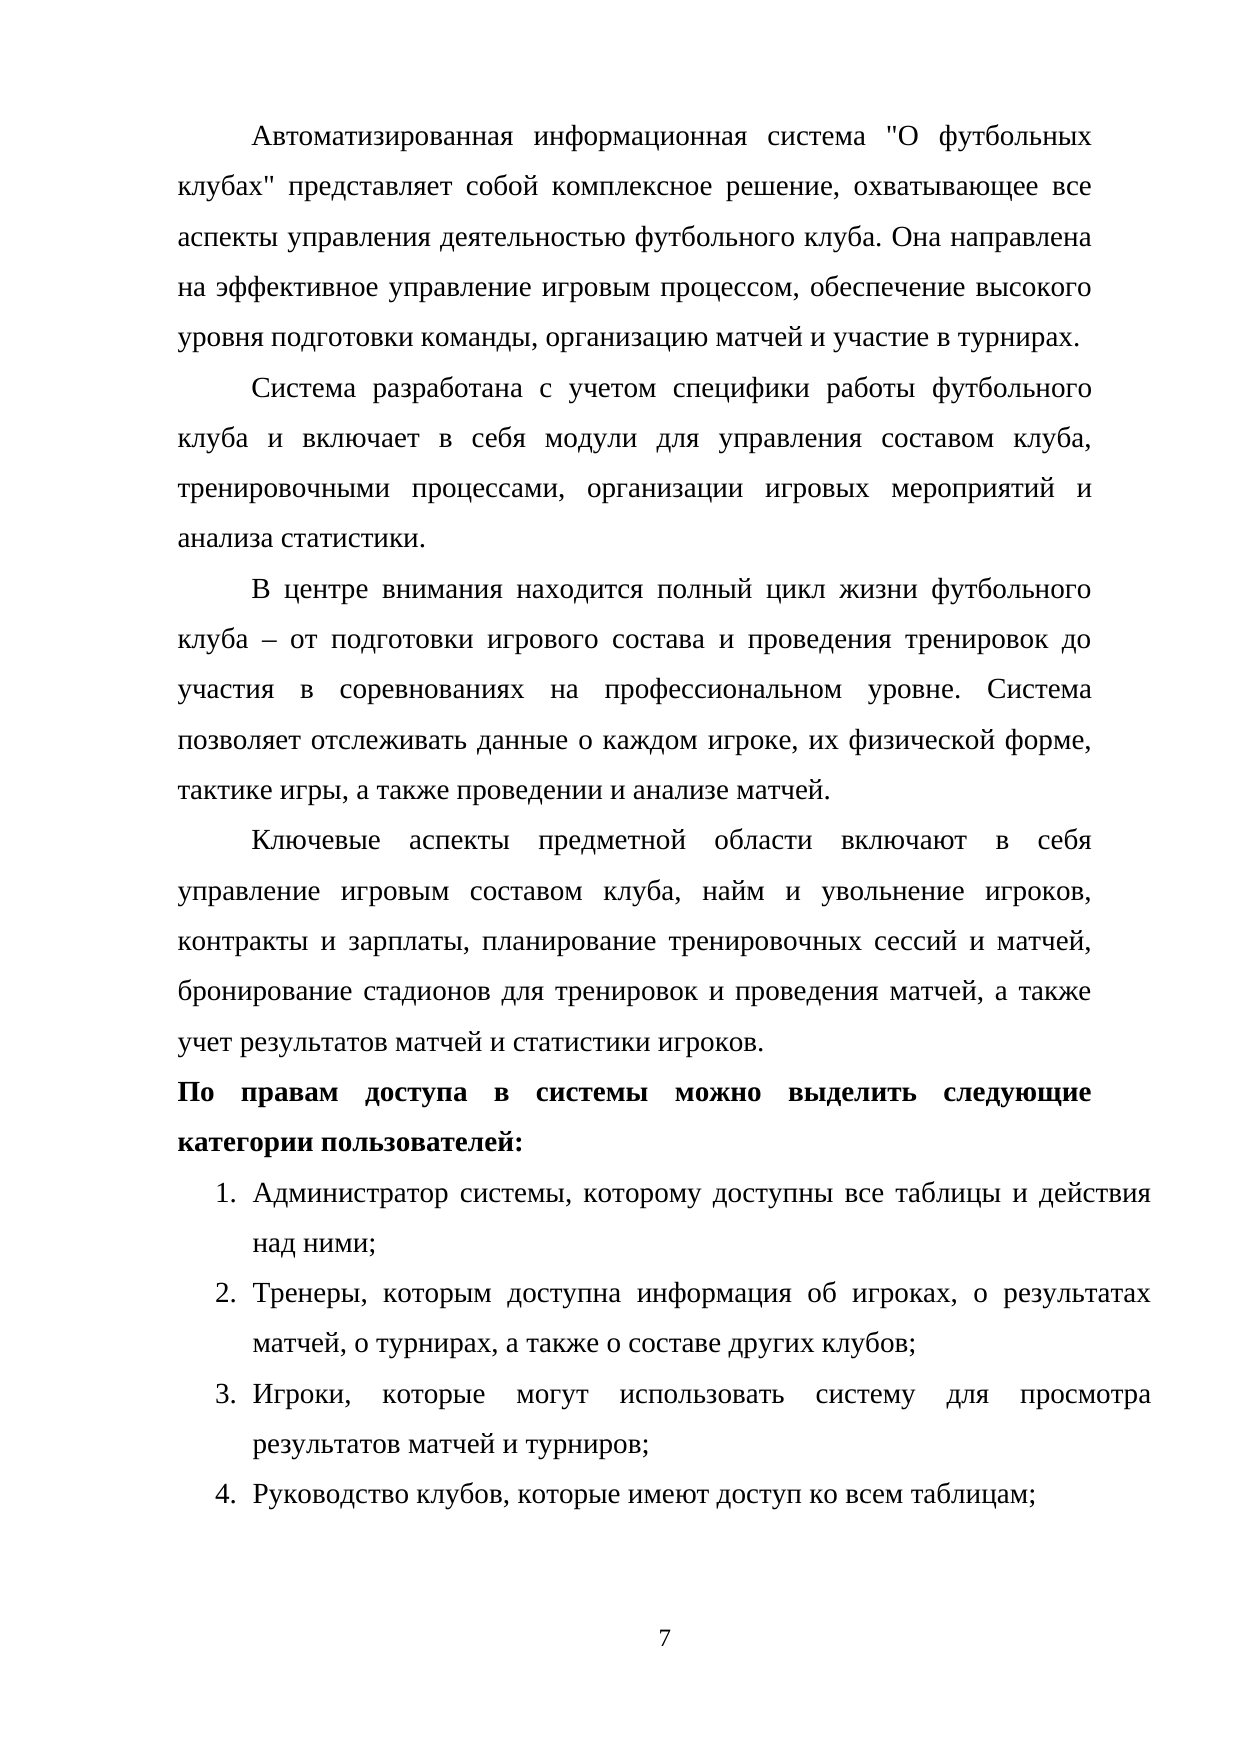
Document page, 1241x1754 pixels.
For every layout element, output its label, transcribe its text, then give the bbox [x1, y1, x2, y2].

text Ключевые аспекты предметной области включают в себя управление игровым составом клуба, найм и увольнение игроков, контракты и зарплаты, планирование тренировочных сессий и матчей, бронирование стадионов для тренировок и проведения матчей, а также учет результатов матчей и статистики игроков. [177, 822, 1093, 1057]
text В центре внимания находится полный цикл жизни футбольного клуба – от подготовки игрового состава и проведения тренировок до участия в соревнованиях на профессиональном уровне. Система позволяет отслеживать данные о каждом игроке, их физической форме, тактике игры, а также проведении и анализе матчей. [177, 571, 1093, 806]
list Тренеры, которым доступна информация об игроках, о результатах матчей, о турнирах, а также о составе других клубов; [215, 1275, 1152, 1359]
list Игроки, которые могут использовать систему для просмотра результатов матчей и турниров; [215, 1376, 1152, 1460]
text Автоматизированная информационная система "О футбольных клубах" представляет собой комплексное решение, охватывающее все аспекты управления деятельностью футбольного клуба. Она направлена на эффективное управление игровым процессом, обеспечение высокого уровня подготовки команды, организацию матчей и участие в турнирах. [177, 118, 1093, 353]
text Система разработана с учетом специфики работы футбольного клуба и включает в себя модули для управления составом клуба, тренировочными процессами, организации игровых мероприятий и анализа статистики. [177, 370, 1093, 554]
list Администратор системы, которому доступны все таблицы и действия над ними; [215, 1175, 1152, 1258]
text По правам доступа в системы можно выделить следующие категории пользователей: [177, 1074, 1093, 1158]
list Руководство клубов, которые имеют доступ ко всем таблицам; [215, 1477, 1152, 1510]
